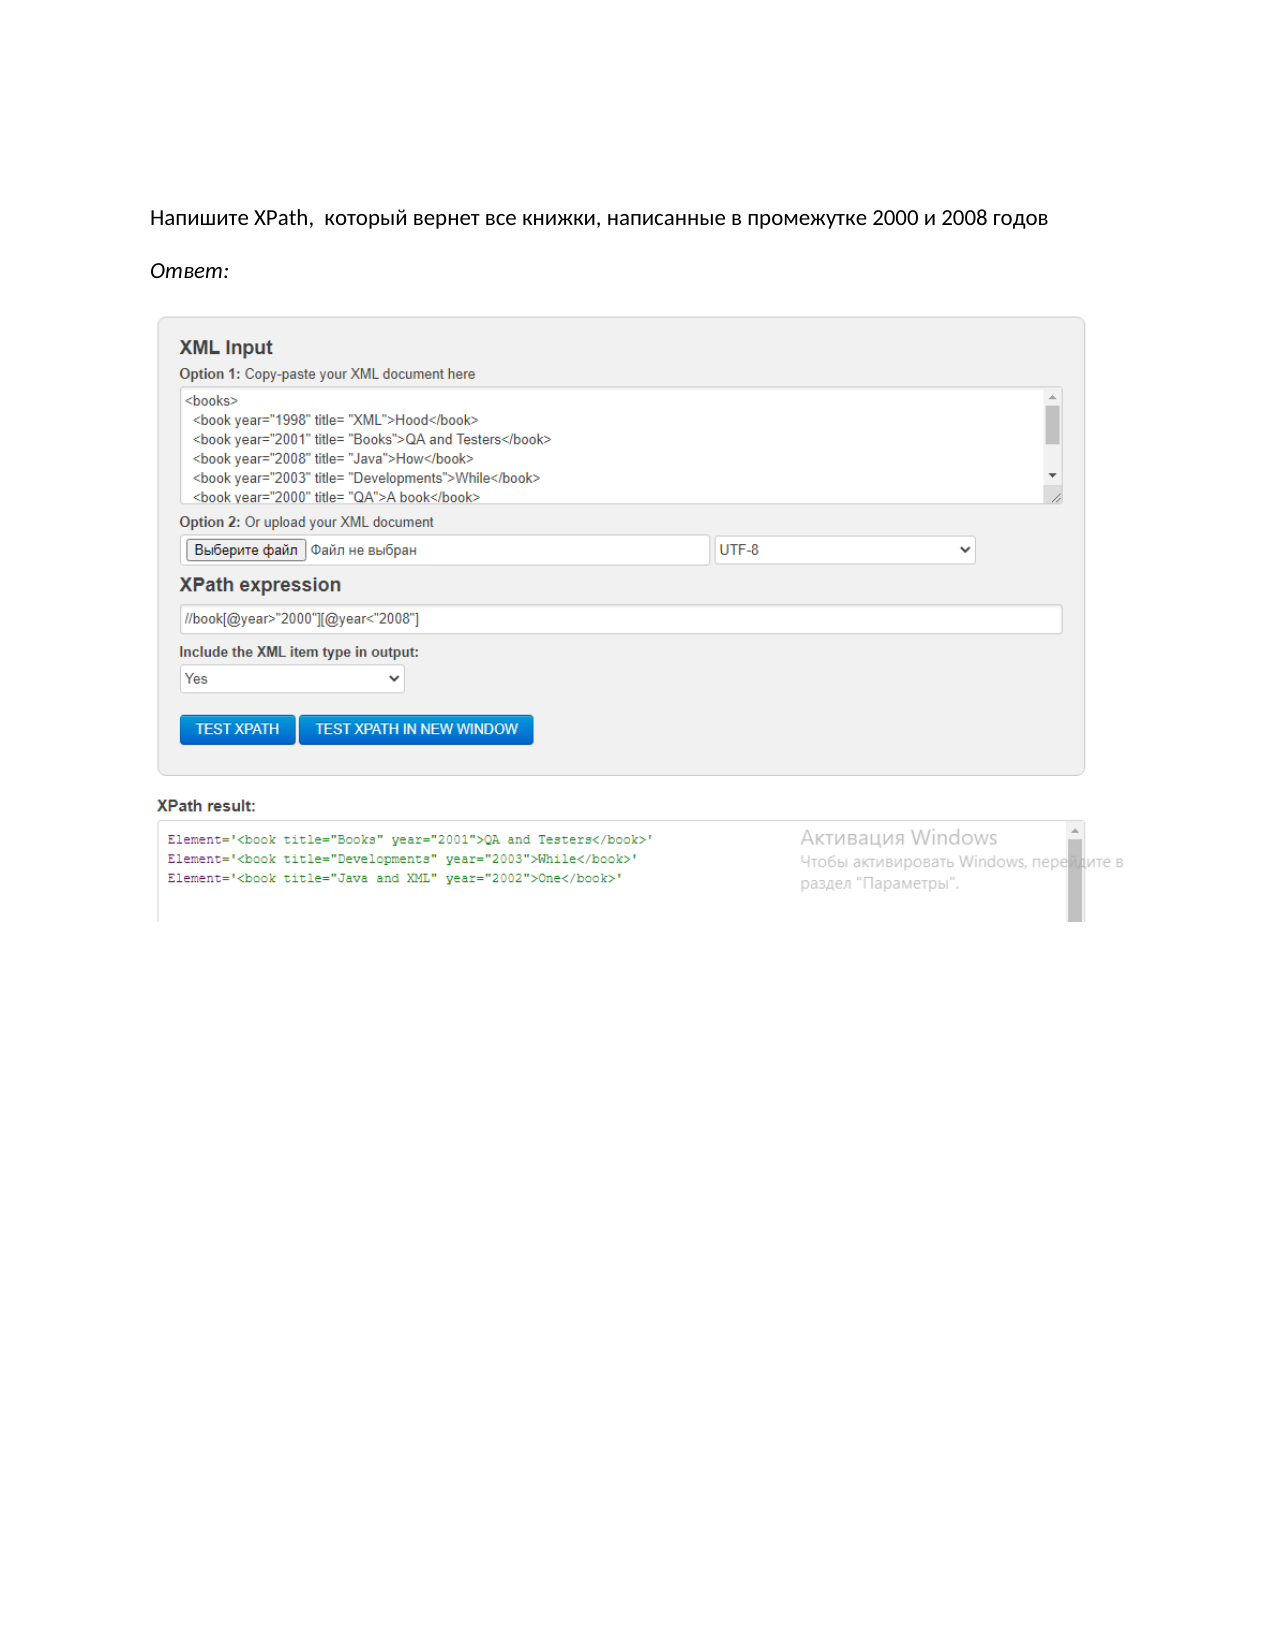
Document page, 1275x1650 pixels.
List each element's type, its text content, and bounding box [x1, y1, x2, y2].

text Напишите XPath, который вернет все книжки, написанные в промежутке 2000 и 2008 годов [150, 203, 1125, 231]
text Ответ: [150, 256, 1125, 284]
picture [150, 309, 1125, 922]
